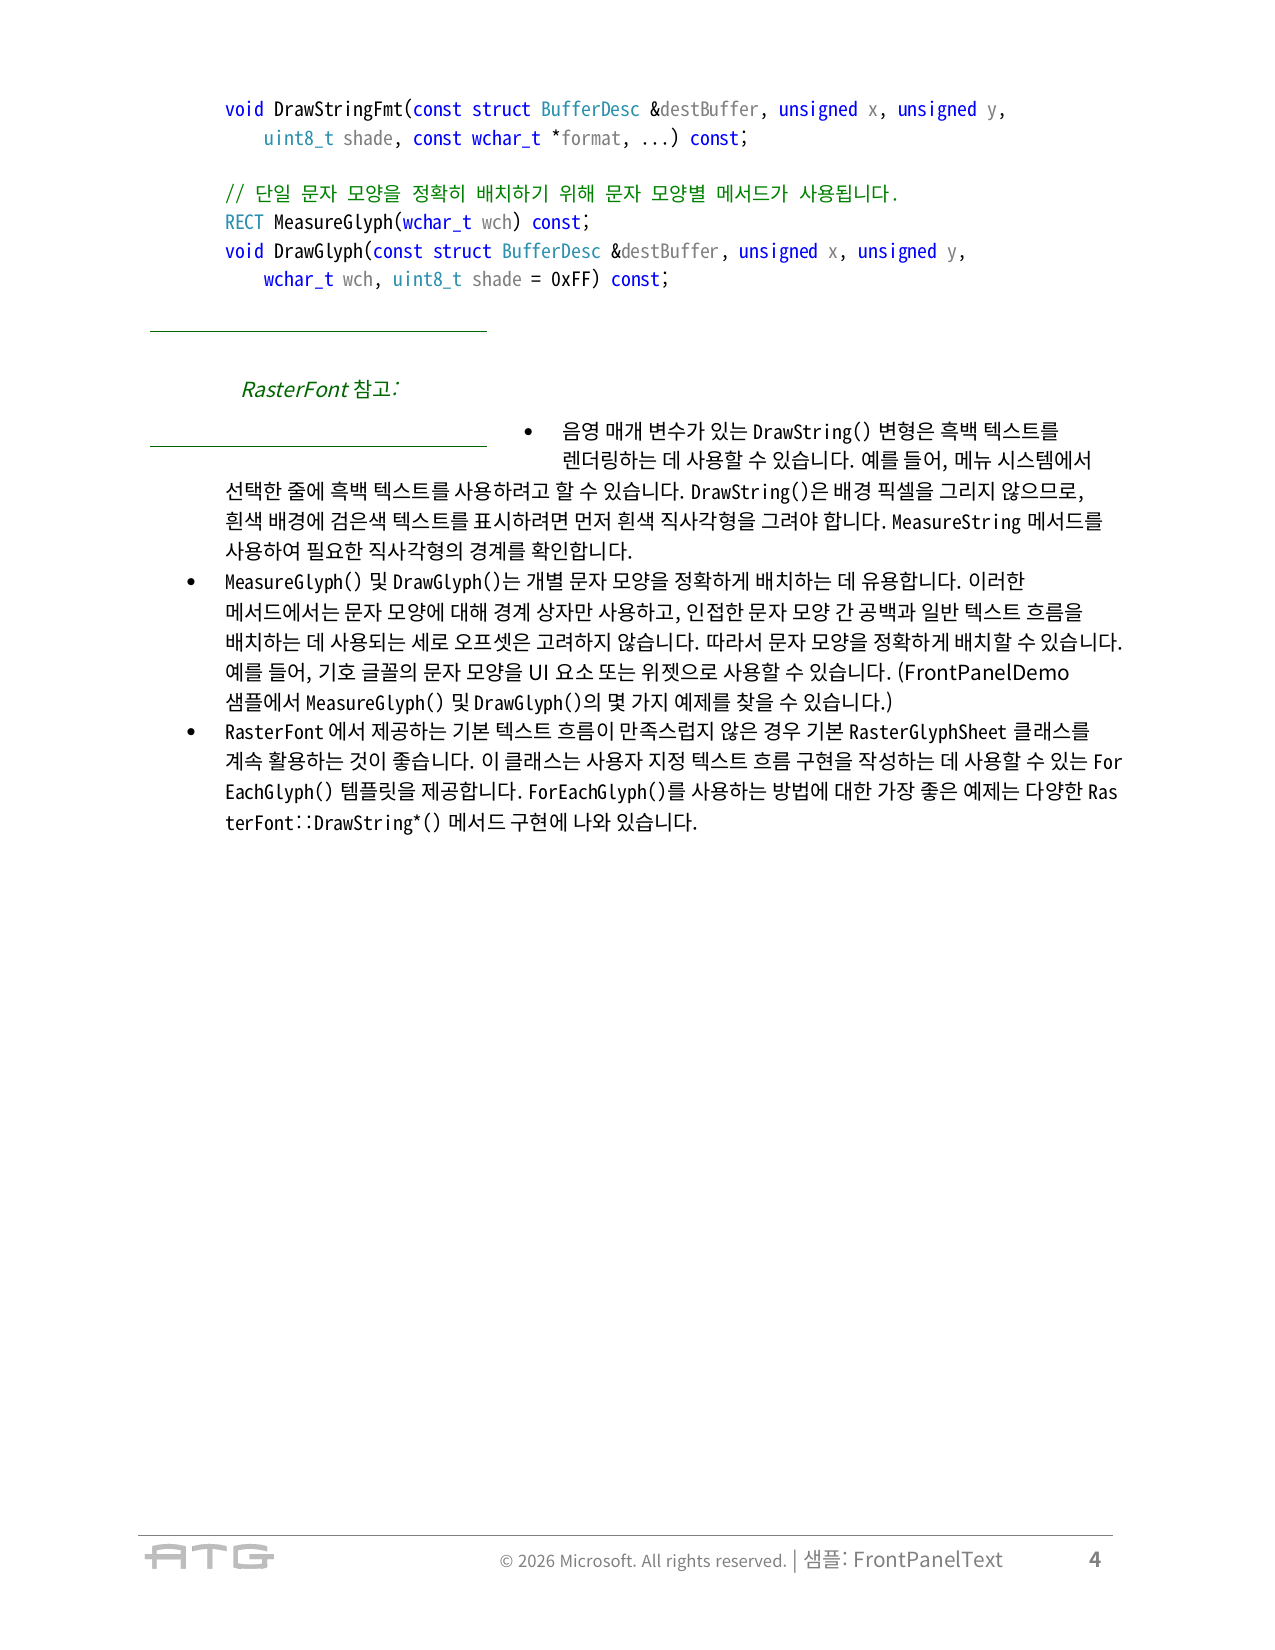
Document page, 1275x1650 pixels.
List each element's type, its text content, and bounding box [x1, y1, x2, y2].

text RECT MeasureGlyph(wchar_t wch) const; [225, 207, 1125, 235]
text // 단일 문자 모양을 정확히 배치하기 위해 문자 모양별 메서드가 사용됩니다. [225, 178, 1125, 207]
text RasterFont 참고: [240, 353, 397, 425]
text void DrawGlyph(const struct BufferDesc &destBuffer, unsigned x, unsigned y, [225, 235, 1125, 264]
text wchar_t wch, uint8_t shade = 0xFF) const; [225, 264, 1125, 293]
list MeasureGlyph() 및 DrawGlyph()는 개별 문자 모양을 정확하게 배치하는 데 유용합니다. 이러한 메서드에서는 문자 모양에 대해 경계 상자만 사용하고, 인접한 문자 모양 간 공백과 일반 텍스트 흐름을 배치하는 데 사용되는 세로 오프셋은 고려하지 않습니다. 따라서 문자 모양을 정확하게 배치할 수 있습니다. 예를 들어, 기호 글꼴의 문자 모양을 UI 요소 또는 위젯으로 사용할 수 있습니다. (FrontPanelDemo 샘플에서 MeasureGlyph() 및 DrawGlyph()의 몇 가지 예제를 찾을 수 있습니다.) [187, 566, 1125, 717]
text void DrawStringFmt(const struct BufferDesc &destBuffer, unsigned x, unsigned y, [225, 94, 1125, 122]
list RasterFont에서 제공하는 기본 텍스트 흐름이 만족스럽지 않은 경우 기본 RasterGlyphSheet 클래스를 계속 활용하는 것이 좋습니다. 이 클래스는 사용자 지정 텍스트 흐름 구현을 작성하는 데 사용할 수 있는 ForEachGlyph() 템플릿을 제공합니다. ForEachGlyph()를 사용하는 방법에 대한 가장 좋은 예제는 다양한 RasterFont::DrawString*() 메서드 구현에 나와 있습니다. [187, 717, 1125, 836]
picture [144, 1543, 274, 1569]
list 음영 매개 변수가 있는 DrawString() 변형은 흑백 텍스트를 렌더링하는 데 사용할 수 있습니다. 예를 들어, 메뉴 시스템에서 선택한 줄에 흑백 텍스트를 사용하려고 할 수 있습니다. DrawString()은 배경 픽셀을 그리지 않으므로, 흰색 배경에 검은색 텍스트를 표시하려면 먼저 흰색 직사각형을 그려야 합니다. MeasureString 메서드를 사용하여 필요한 직사각형의 경계를 확인합니다. [187, 416, 1125, 566]
text uint8_t shade, const wchar_t *format, ...) const; [225, 122, 1125, 151]
